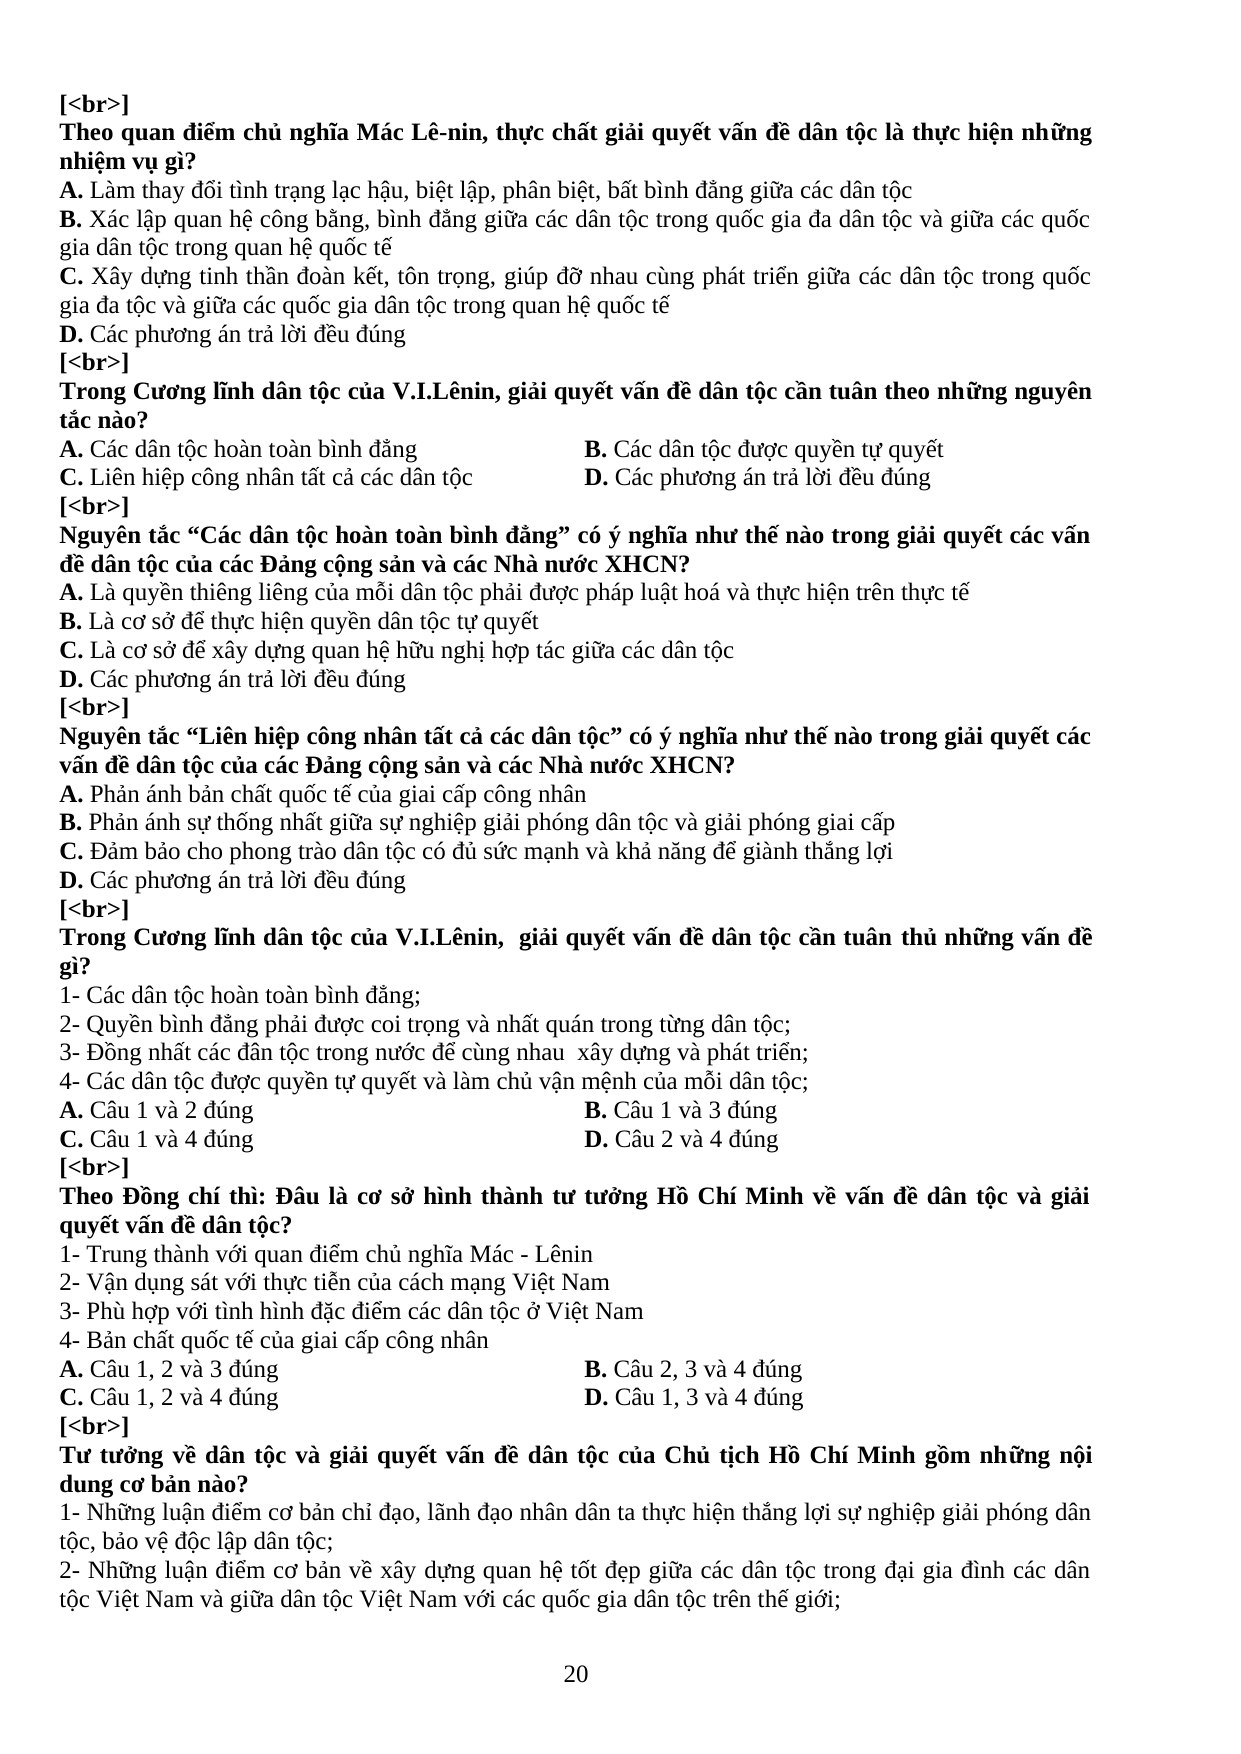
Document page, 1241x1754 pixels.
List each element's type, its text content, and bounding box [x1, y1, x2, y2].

text C. Là cơ sở để xây dựng quan hệ hữu nghị hợp tác giữa các dân tộc [59, 635, 1092, 664]
text 3- Phù hợp với tình hình đặc điểm các dân tộc ở Việt Nam [59, 1296, 1092, 1325]
text A. Câu 1 và 2 đúng B. Câu 1 và 3 đúng [59, 1095, 1092, 1124]
text D. Các phương án trả lời đều đúng [59, 664, 1092, 692]
text C. Câu 1 và 4 đúng D. Câu 2 và 4 đúng [59, 1124, 1092, 1152]
text [<br>] [59, 1152, 1092, 1181]
text [<br>] [59, 1411, 1092, 1440]
text [<br>] [59, 347, 1092, 376]
text Trong Cương lĩnh dân tộc của V.I.Lênin, giải quyết vấn đề dân tộc cần tuân thủ những vấn đề gì? [59, 922, 1092, 980]
text [<br>] [59, 692, 1092, 721]
text C. Liên hiệp công nhân tất cả các dân tộc D. Các phương án trả lời đều đúng [59, 462, 1092, 491]
text A. Câu 1, 2 và 3 đúng B. Câu 2, 3 và 4 đúng [59, 1354, 1092, 1382]
text B. Phản ánh sự thống nhất giữa sự nghiệp giải phóng dân tộc và giải phóng giai cấp [59, 807, 1092, 836]
text Theo quan điểm chủ nghĩa Mác Lê-nin, thực chất giải quyết vấn đề dân tộc là thực hiện những nhiệm vụ gì? [59, 117, 1092, 175]
text Tư tưởng về dân tộc và giải quyết vấn đề dân tộc của Chủ tịch Hồ Chí Minh gồm những nội dung cơ bản nào? [59, 1440, 1092, 1497]
text C. Câu 1, 2 và 4 đúng D. Câu 1, 3 và 4 đúng [59, 1382, 1092, 1411]
text 4- Bản chất quốc tế của giai cấp công nhân [59, 1325, 1092, 1354]
text A. Các dân tộc hoàn toàn bình đẳng B. Các dân tộc được quyền tự quyết [59, 434, 1092, 462]
text 1- Những luận điểm cơ bản chỉ đạo, lãnh đạo nhân dân ta thực hiện thắng lợi sự nghiệp giải phóng dân tộc, bảo vệ độc lập dân tộc; [59, 1497, 1092, 1555]
text A. Phản ánh bản chất quốc tế của giai cấp công nhân [59, 779, 1092, 807]
text C. Xây dựng tinh thần đoàn kết, tôn trọng, giúp đỡ nhau cùng phát triển giữa các dân tộc trong quốc gia đa tộc và giữa các quốc gia dân tộc trong quan hệ quốc tế [59, 261, 1092, 319]
text B. Là cơ sở để thực hiện quyền dân tộc tự quyết [59, 606, 1092, 635]
text 2- Những luận điểm cơ bản về xây dựng quan hệ tốt đẹp giữa các dân tộc trong đại gia đình các dân tộc Việt Nam và giữa dân tộc Việt Nam với các quốc gia dân tộc trên thế giới; [59, 1555, 1092, 1612]
text [<br>] [59, 89, 1092, 117]
text D. Các phương án trả lời đều đúng [59, 319, 1092, 347]
text C. Đảm bảo cho phong trào dân tộc có đủ sức mạnh và khả năng để giành thắng lợi [59, 836, 1092, 865]
text A. Là quyền thiêng liêng của mỗi dân tộc phải được pháp luật hoá và thực hiện trên thực tế [59, 577, 1092, 606]
text 2- Vận dụng sát với thực tiễn của cách mạng Việt Nam [59, 1267, 1092, 1296]
text [<br>] [59, 491, 1092, 520]
text B. Xác lập quan hệ công bằng, bình đẳng giữa các dân tộc trong quốc gia đa dân tộc và giữa các quốc gia dân tộc trong quan hệ quốc tế [59, 204, 1092, 261]
text 2- Quyền bình đẳng phải được coi trọng và nhất quán trong từng dân tộc; [59, 1009, 1092, 1037]
text D. Các phương án trả lời đều đúng [59, 865, 1092, 894]
text A. Làm thay đổi tình trạng lạc hậu, biệt lập, phân biệt, bất bình đẳng giữa các dân tộc [59, 175, 1092, 204]
text 4- Các dân tộc được quyền tự quyết và làm chủ vận mệnh của mỗi dân tộc; [59, 1066, 1092, 1095]
text 3- Đồng nhất các đân tộc trong nước để cùng nhau xây dựng và phát triển; [59, 1037, 1092, 1066]
text Nguyên tắc “Các dân tộc hoàn toàn bình đẳng” có ý nghĩa như thế nào trong giải quyết các vấn đề dân tộc của các Đảng cộng sản và các Nhà nước XHCN? [59, 520, 1092, 577]
text Nguyên tắc “Liên hiệp công nhân tất cả các dân tộc” có ý nghĩa như thế nào trong giải quyết các vấn đề dân tộc của các Đảng cộng sản và các Nhà nước XHCN? [59, 721, 1092, 779]
text [<br>] [59, 894, 1092, 922]
text Theo Đồng chí thì: Đâu là cơ sở hình thành tư tưởng Hồ Chí Minh về vấn đề dân tộc và giải quyết vấn đề dân tộc? [59, 1181, 1092, 1239]
text 1- Các dân tộc hoàn toàn bình đẳng; [59, 980, 1092, 1009]
text 1- Trung thành với quan điểm chủ nghĩa Mác - Lênin [59, 1239, 1092, 1267]
text Trong Cương lĩnh dân tộc của V.I.Lênin, giải quyết vấn đề dân tộc cần tuân theo những nguyên tắc nào? [59, 376, 1092, 434]
